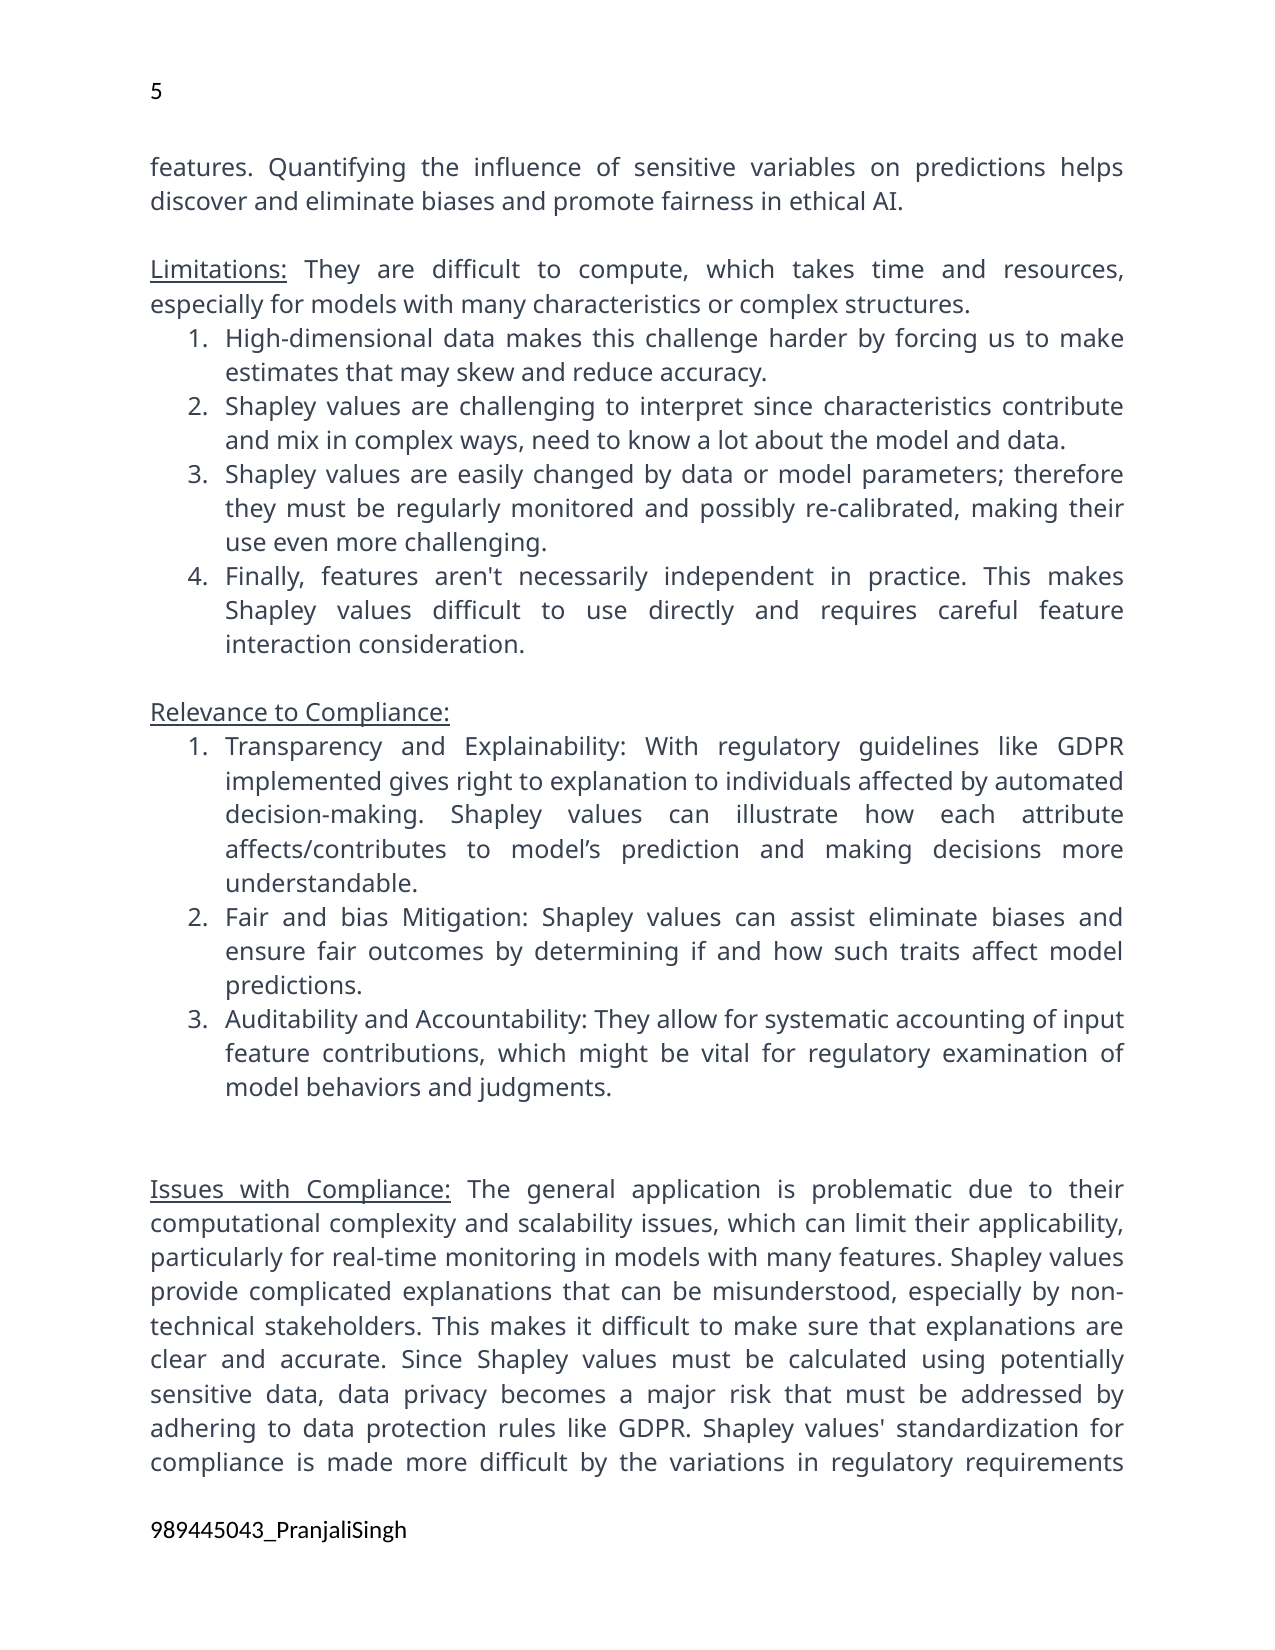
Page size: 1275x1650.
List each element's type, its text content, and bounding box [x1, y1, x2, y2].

list Fair and bias Mitigation: Shapley values can assist eliminate biases and ensure fair outcomes by determining if and how such traits affect model predictions. [187, 899, 1125, 1002]
text Limitations: They are difficult to compute, which takes time and resources, especially for models with many characteristics or complex structures. [150, 252, 1125, 320]
list Transparency and Explainability: With regulatory guidelines like GDPR implemented gives right to explanation to individuals affected by automated decision-making. Shapley values can illustrate how each attribute affects/contributes to model’s prediction and making decisions more understandable. [187, 729, 1125, 899]
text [150, 150, 1125, 218]
list High-dimensional data makes this challenge harder by forcing us to make estimates that may skew and reduce accuracy. [187, 320, 1125, 388]
list Auditability and Accountability: They allow for systematic accounting of input feature contributions, which might be vital for regulatory examination of model behaviors and judgments. [187, 1002, 1125, 1104]
list Shapley values are easily changed by data or model parameters; therefore they must be regularly monitored and possibly re-calibrated, making their use even more challenging. [187, 457, 1125, 559]
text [150, 1172, 1125, 1478]
text Relevance to Compliance: [150, 695, 1125, 729]
list Finally, features aren't necessarily independent in practice. This makes Shapley values difficult to use directly and requires careful feature interaction consideration. [187, 559, 1125, 661]
list Shapley values are challenging to interpret since characteristics contribute and mix in complex ways, need to know a lot about the model and data. [187, 388, 1125, 457]
